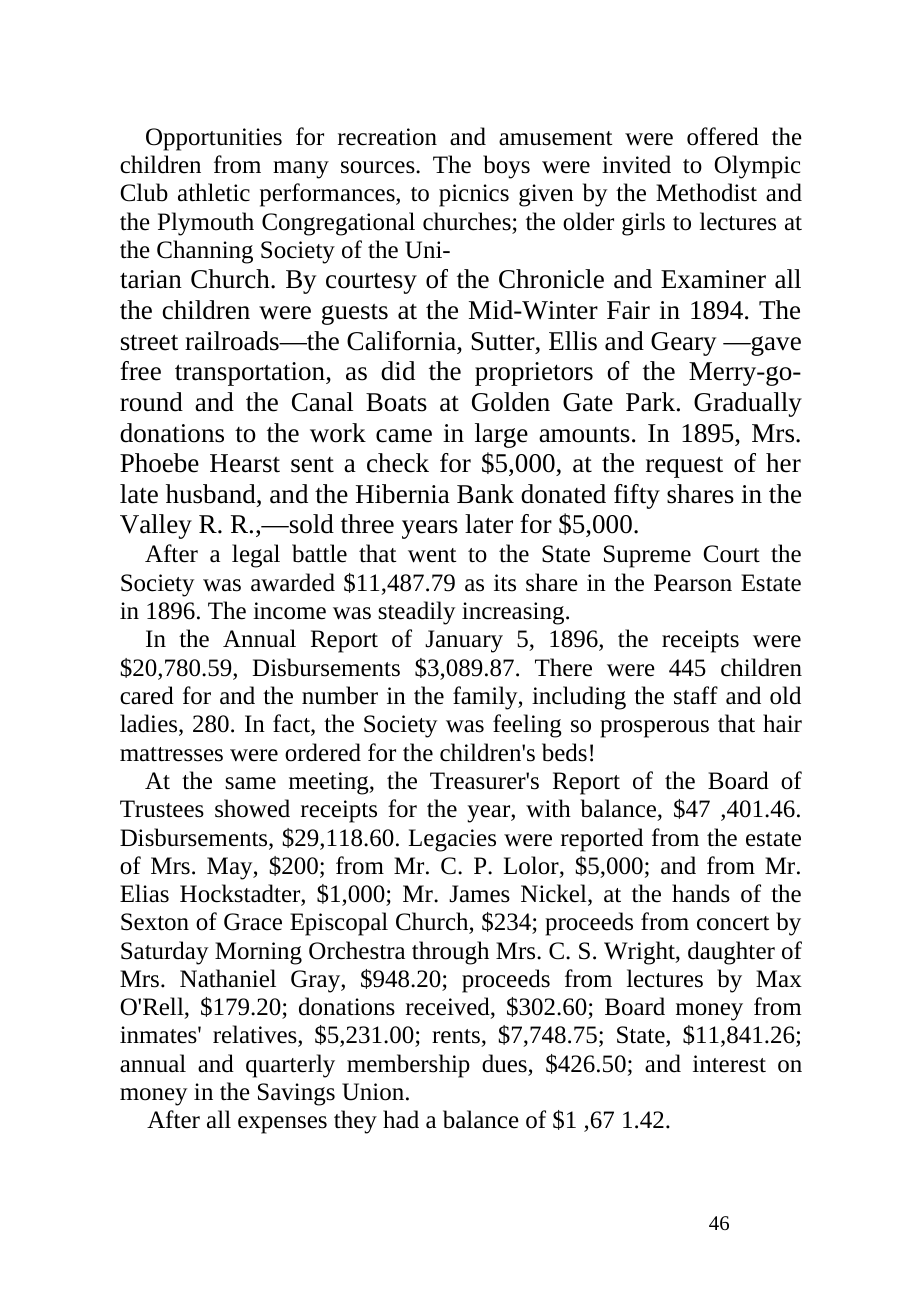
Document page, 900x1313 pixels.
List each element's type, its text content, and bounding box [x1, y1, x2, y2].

text At the same meeting, the Treasurer's Report of the Board of Trustees showed receipts for the year, with balance, $47 ,401.46. Disbursements, $29,118.60. Legacies were reported from the estate of Mrs. May, $200; from Mr. C. P. Lolor, $5,000; and from Mr. Elias Hockstadter, $1,000; Mr. James Nickel, at the hands of the Sexton of Grace Episcopal Church, $234; proceeds from concert by Saturday Morning Orchestra through Mrs. C. S. Wright, daughter of Mrs. Nathaniel Gray, $948.20; proceeds from lectures by Max O'Rell, $179.20; donations received, $302.60; Board money from inmates' relatives, $5,231.00; rents, $7,748.75; State, $11,841.26; annual and quarterly membership dues, $426.50; and interest on money in the Savings Union. [119, 767, 802, 1106]
text tarian Church. By courtesy of the Chronicle and Examiner all the children were guests at the Mid-Winter Fair in 1894. The street railroads—the California, Sutter, Ellis and Geary —gave free transportation, as did the proprietors of the Merry-go-round and the Canal Boats at Golden Gate Park. Gradually donations to the work came in large amounts. In 1895, Mrs. Phoebe Hearst sent a check for $5,000, at the request of her late husband, and the Hibernia Bank donated fifty shares in the Valley R. R.,—sold three years later for $5,000. [119, 264, 802, 540]
text In the Annual Report of January 5, 1896, the receipts were $20,780.59, Disbursements $3,089.87. There were 445 children cared for and the number in the family, including the staff and old ladies, 280. In fact, the Society was feeling so prosperous that hair mattresses were ordered for the children's beds! [119, 625, 802, 766]
text Opportunities for recreation and amusement were offered the children from many sources. The boys were invited to Olympic Club athletic performances, to picnics given by the Methodist and the Plymouth Congregational churches; the older girls to lectures at the Channing Society of the Uni- [119, 123, 802, 264]
text After all expenses they had a balance of $1 ,67 1.42. [147, 1106, 802, 1134]
text After a legal battle that went to the State Supreme Court the Society was awarded $11,487.79 as its share in the Pearson Estate in 1896. The income was steadily increasing. [119, 540, 802, 625]
